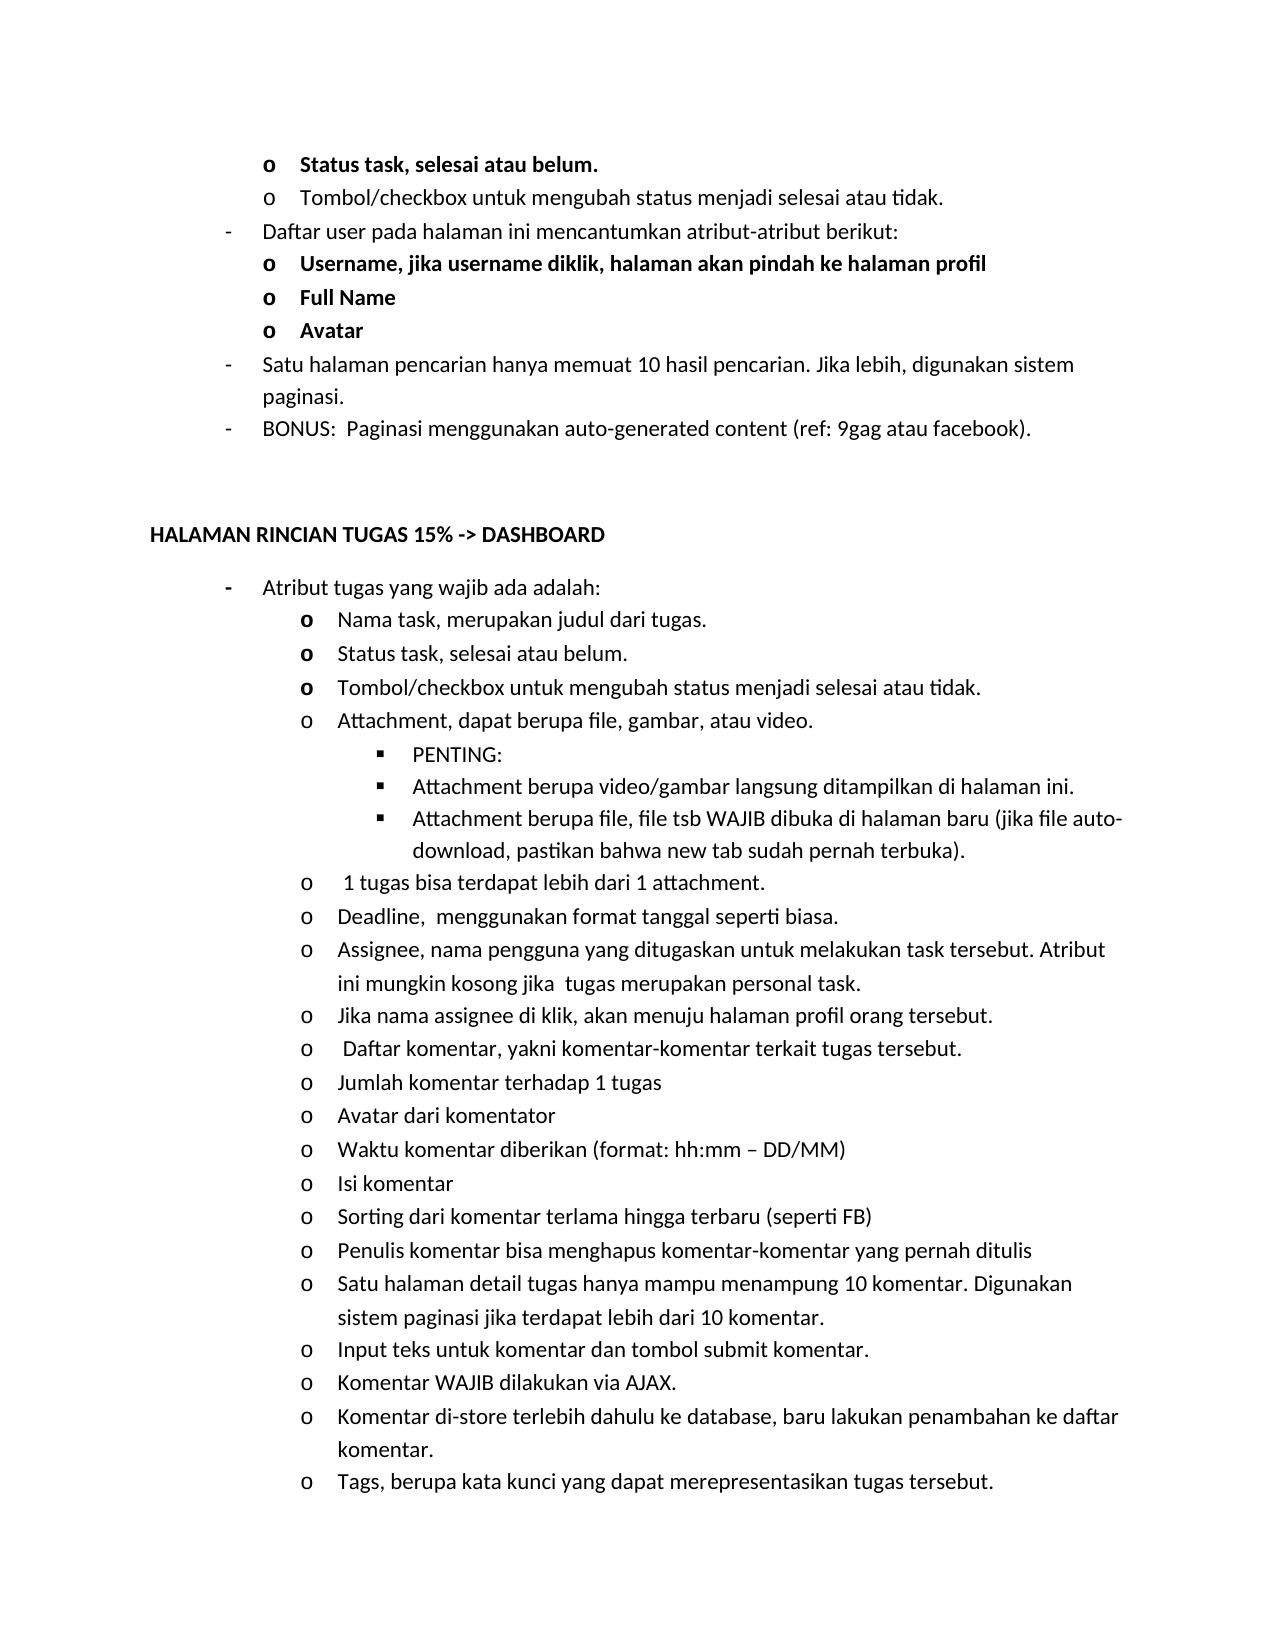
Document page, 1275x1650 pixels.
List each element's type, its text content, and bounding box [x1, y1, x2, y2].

list PENTING: [375, 740, 1125, 768]
list Atribut tugas yang wajib ada adalah: [225, 573, 1125, 601]
list Status task, selesai atau belum. [262, 150, 1125, 179]
list Jumlah komentar terhadap 1 tugas [300, 1068, 1125, 1097]
list Tombol/checkbox untuk mengubah status menjadi selesai atau tidak. [262, 183, 1125, 213]
list Deadline, menggunakan format tanggal seperti biasa. [300, 902, 1125, 931]
list Assignee, nama pengguna yang ditugaskan untuk melakukan task tersebut. Atribut ini mungkin kosong jika tugas merupakan personal task. [300, 936, 1125, 997]
list BONUS: Paginasi menggunakan auto-generated content (ref: 9gag atau facebook). [225, 414, 1125, 442]
list Jika nama assignee di klik, akan menuju halaman profil orang tersebut. [300, 1001, 1125, 1030]
list Komentar di-store terlebih dahulu ke database, baru lakukan penambahan ke daftar komentar. [300, 1402, 1125, 1463]
list Status task, selesai atau belum. [300, 639, 1125, 668]
list Input teks untuk komentar dan tombol submit komentar. [300, 1335, 1125, 1364]
list Sorting dari komentar terlama hingga terbaru (seperti FB) [300, 1202, 1125, 1231]
list Penulis komentar bisa menghapus komentar-komentar yang pernah ditulis [300, 1236, 1125, 1265]
list Tags, berupa kata kunci yang dapat merepresentasikan tugas tersebut. [300, 1467, 1125, 1497]
list Attachment, dapat berupa file, gambar, atau video. [300, 706, 1125, 735]
list Satu halaman pencarian hanya memuat 10 hasil pencarian. Jika lebih, digunakan sistem paginasi. [225, 350, 1125, 410]
list Avatar [262, 316, 1125, 346]
list Avatar dari komentator [300, 1102, 1125, 1131]
list Daftar komentar, yakni komentar-komentar terkait tugas tersebut. [300, 1034, 1125, 1064]
list Full Name [262, 283, 1125, 312]
list Attachment berupa video/gambar langsung ditampilkan di halaman ini. [375, 772, 1125, 800]
list Username, jika username diklik, halaman akan pindah ke halaman profil [262, 249, 1125, 278]
list Nama task, merupakan judul dari tugas. [300, 606, 1125, 635]
list Isi komentar [300, 1169, 1125, 1198]
list Tombol/checkbox untuk mengubah status menjadi selesai atau tidak. [300, 673, 1125, 702]
list Satu halaman detail tugas hanya mampu menampung 10 komentar. Digunakan sistem paginasi jika terdapat lebih dari 10 komentar. [300, 1269, 1125, 1331]
list Komentar WAJIB dilakukan via AJAX. [300, 1368, 1125, 1398]
text HALAMAN RINCIAN TUGAS 15% -> DASHBOARD [150, 520, 1125, 548]
list 1 tugas bisa terdapat lebih dari 1 attachment. [300, 868, 1125, 898]
list Attachment berupa file, file tsb WAJIB dibuka di halaman baru (jika file auto-download, pastikan bahwa new tab sudah pernah terbuka). [375, 804, 1125, 864]
list Daftar user pada halaman ini mencantumkan atribut-atribut berikut: [225, 217, 1125, 245]
list Waktu komentar diberikan (format: hh:mm – DD/MM) [300, 1135, 1125, 1164]
